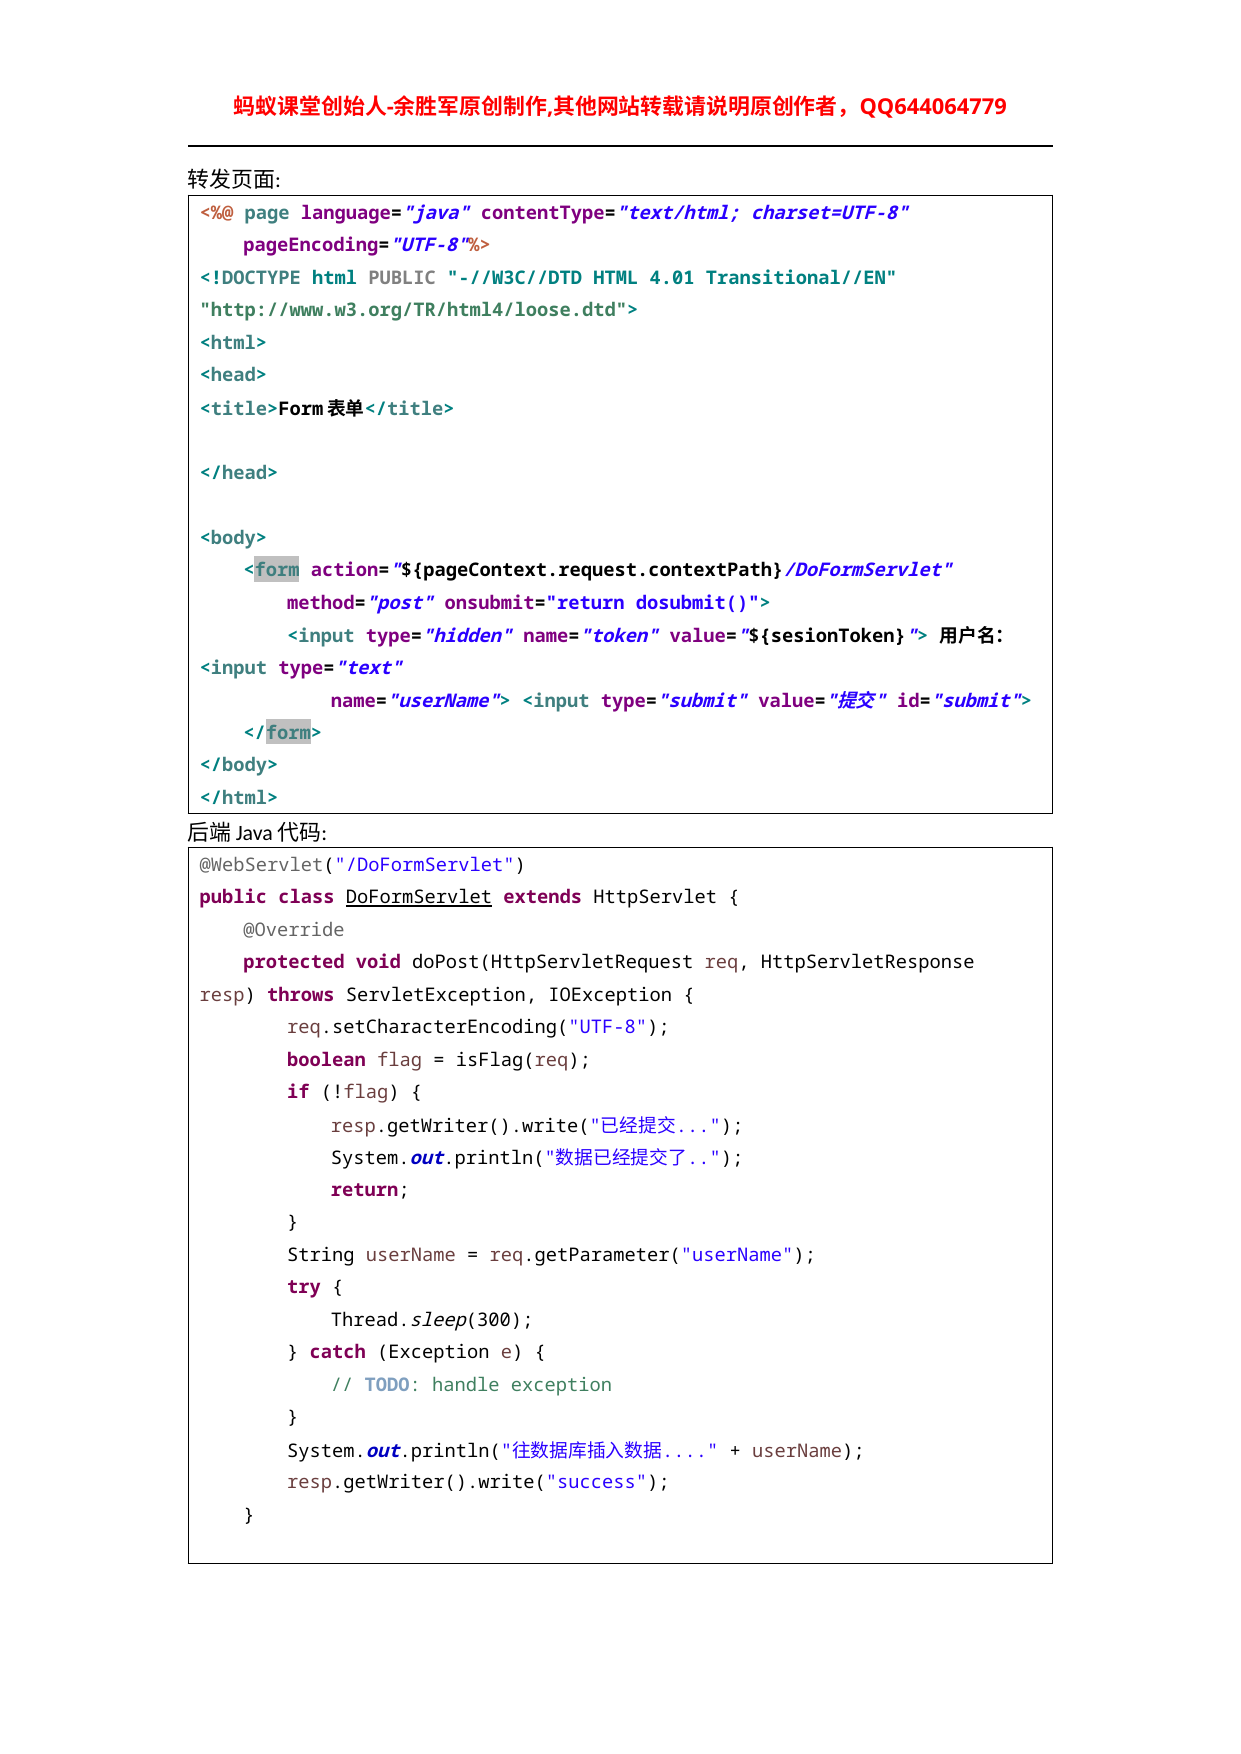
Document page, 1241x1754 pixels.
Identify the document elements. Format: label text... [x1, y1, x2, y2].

text 后端Java代码: [187, 814, 1053, 847]
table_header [189, 848, 1052, 1563]
table_header <%@ page language="java" contentType="text/html; charset=UTF-8" pageEncoding="UTF-8"%> <!DOCTYPE html PUBLIC "-//W3C//DTD HTML 4.01 Transitional//EN" "http://www.w3.org/TR/html4/loose.dtd"> <html> <head> <title>Form表单</title> </head> <body> <form action="${pageContext.request.contextPath}/DoFormServlet" method="post" onsubmit="return dosubmit()"> <input type="hidden" name="token" value="${sesionToken}"> 用户名：<input type="text" name="userName"> <input type="submit" value="提交" id="submit"> </form> </body> </html> [189, 196, 1052, 813]
text 转发页面: [187, 162, 1053, 194]
